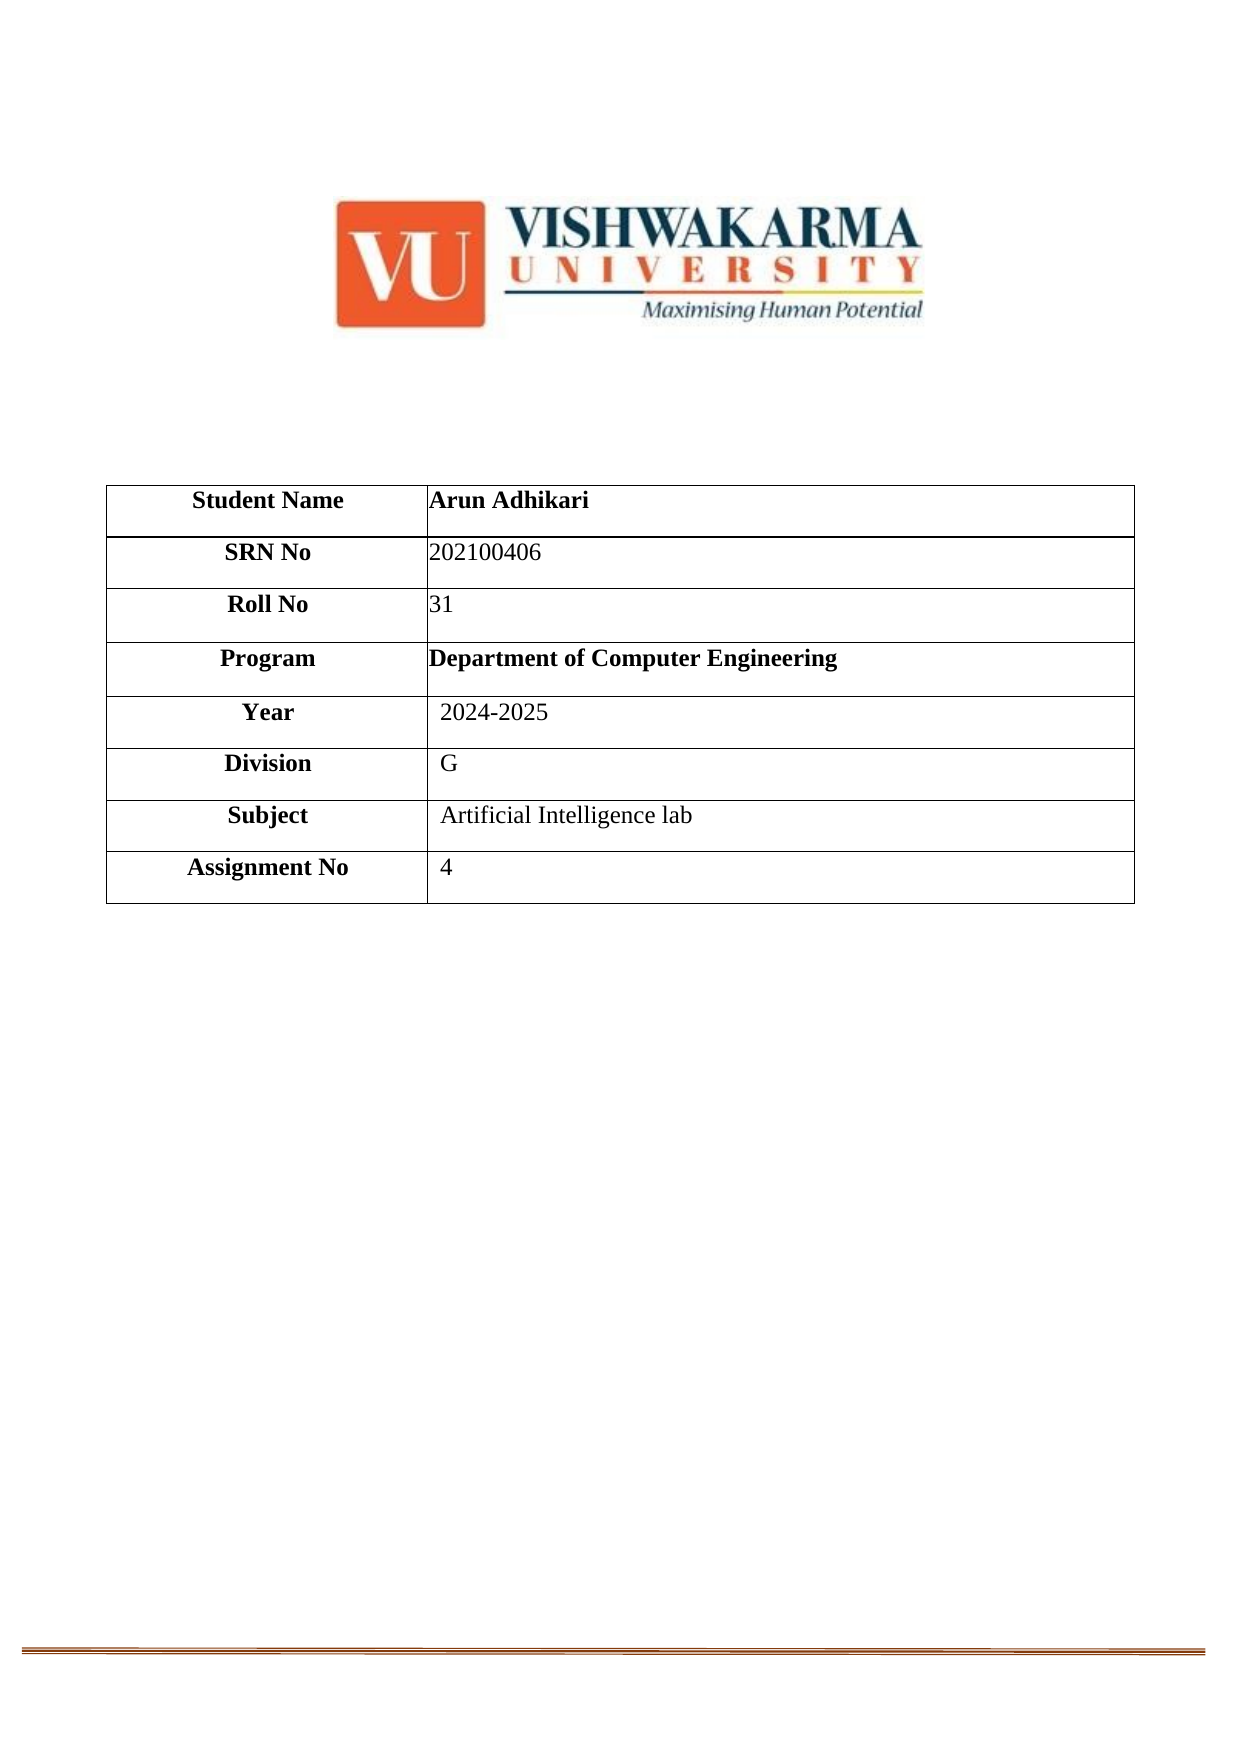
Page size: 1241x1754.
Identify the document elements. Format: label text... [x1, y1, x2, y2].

table_cell Artificial Intelligence lab [428, 801, 1134, 851]
table_cell Program [107, 643, 427, 696]
table_cell Roll No [107, 589, 427, 642]
table_cell SRN No [107, 538, 427, 588]
table_header Student Name [107, 486, 427, 536]
table_cell Assignment No [107, 852, 427, 903]
table_header Arun Adhikari [428, 486, 1134, 536]
table_cell 2024-2025 [428, 697, 1134, 748]
table_cell Year [107, 697, 427, 748]
table_cell 4 [428, 852, 1134, 903]
table_cell Subject [107, 801, 427, 851]
table_cell 202100406 [428, 538, 1134, 588]
table_cell Division [107, 749, 427, 799]
picture [333, 196, 926, 340]
table_cell 31 [428, 589, 1134, 642]
table_cell G [428, 749, 1134, 799]
table_cell Department of Computer Engineering [428, 643, 1134, 696]
